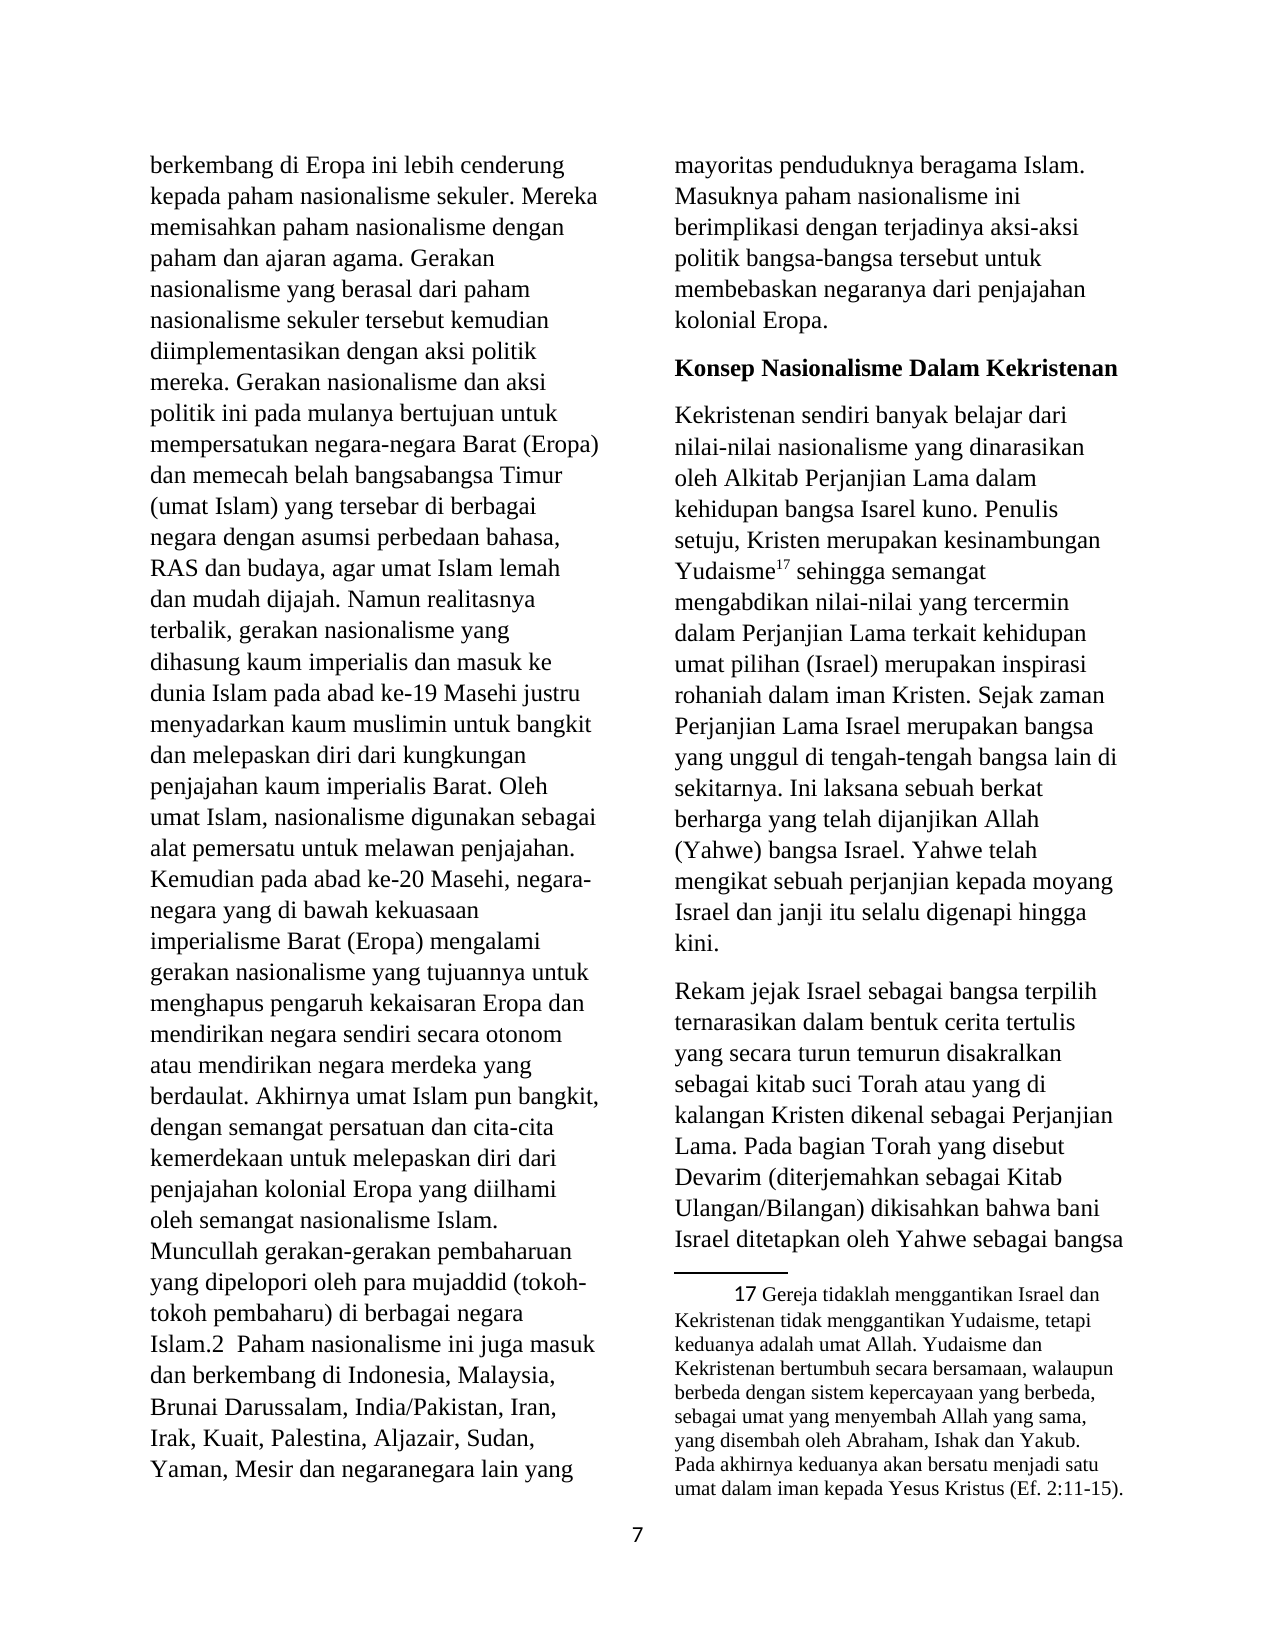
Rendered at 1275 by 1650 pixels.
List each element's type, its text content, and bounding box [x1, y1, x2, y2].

text Konsep Nasionalisme Dalam Kekristenan [674, 353, 1125, 382]
text Kekristenan sendiri banyak belajar dari nilai-nilai nasionalisme yang dinarasikan oleh Alkitab Perjanjian Lama dalam kehidupan bangsa Isarel kuno. Penulis setuju, Kristen merupakan kesinambungan Yudaisme sehingga semangat mengabdikan nilai-nilai yang tercermin dalam Perjanjian Lama terkait kehidupan umat pilihan (Israel) merupakan inspirasi rohaniah dalam iman Kristen. Sejak zaman Perjanjian Lama Israel merupakan bangsa yang unggul di tengah-tengah bangsa lain di sekitarnya. Ini laksana sebuah berkat berharga yang telah dijanjikan Allah (Yahwe) bangsa Israel. Yahwe telah mengikat sebuah perjanjian kepada moyang Israel dan janji itu selalu digenapi hingga kini. [674, 401, 1125, 957]
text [674, 150, 1125, 334]
